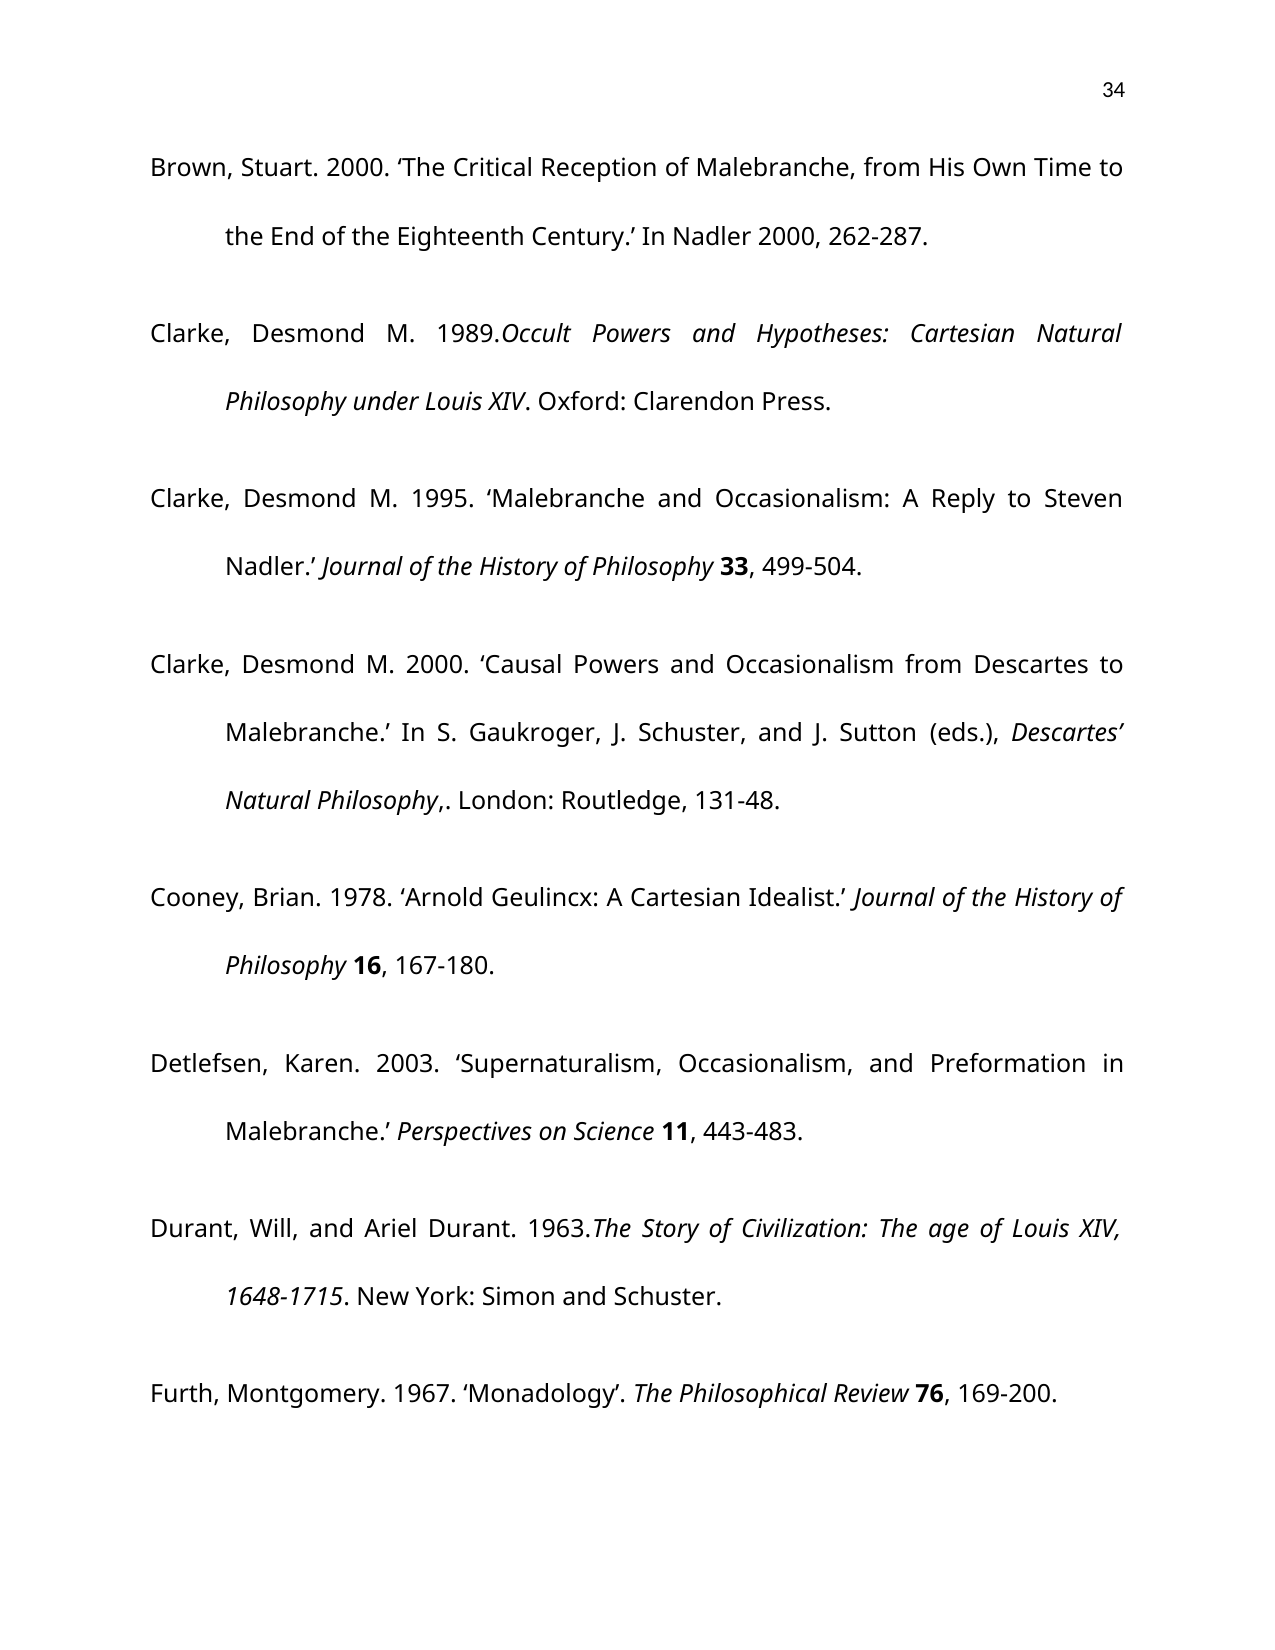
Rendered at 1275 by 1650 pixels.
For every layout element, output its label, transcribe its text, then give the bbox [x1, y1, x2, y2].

text Durant, Will, and Ariel Durant. 1963.The Story of Civilization: The age of Louis XIV, 1648-1715. New York: Simon and Schuster. [150, 1211, 1125, 1313]
text Detlefsen, Karen. 2003. ‘Supernaturalism, Occasionalism, and Preformation in Malebranche.’ Perspectives on Science 11, 443-483. [150, 1045, 1125, 1147]
text Clarke, Desmond M. 1989.Occult Powers and Hypotheses: Cartesian Natural Philosophy under Louis XIV. Oxford: Clarendon Press. [150, 315, 1125, 418]
text Furth, Montgomery. 1967. ‘Monadology’. The Philosophical Review 76, 169-200. [150, 1376, 1125, 1410]
text Clarke, Desmond M. 2000. ‘Causal Powers and Occasionalism from Descartes to Malebranche.’ In S. Gaukroger, J. Schuster, and J. Sutton (eds.), Descartes’ Natural Philosophy,. London: Routledge, 131-48. [150, 646, 1125, 817]
text Brown, Stuart. 2000. ‘The Critical Reception of Malebranche, from His Own Time to the End of the Eighteenth Century.’ In Nadler 2000, 262-287. [150, 150, 1125, 252]
text Cooney, Brian. 1978. ‘Arnold Geulincx: A Cartesian Idealist.’ Journal of the History of Philosophy 16, 167-180. [150, 880, 1125, 982]
text Clarke, Desmond M. 1995. ‘Malebranche and Occasionalism: A Reply to Steven Nadler.’ Journal of the History of Philosophy 33, 499-504. [150, 481, 1125, 583]
